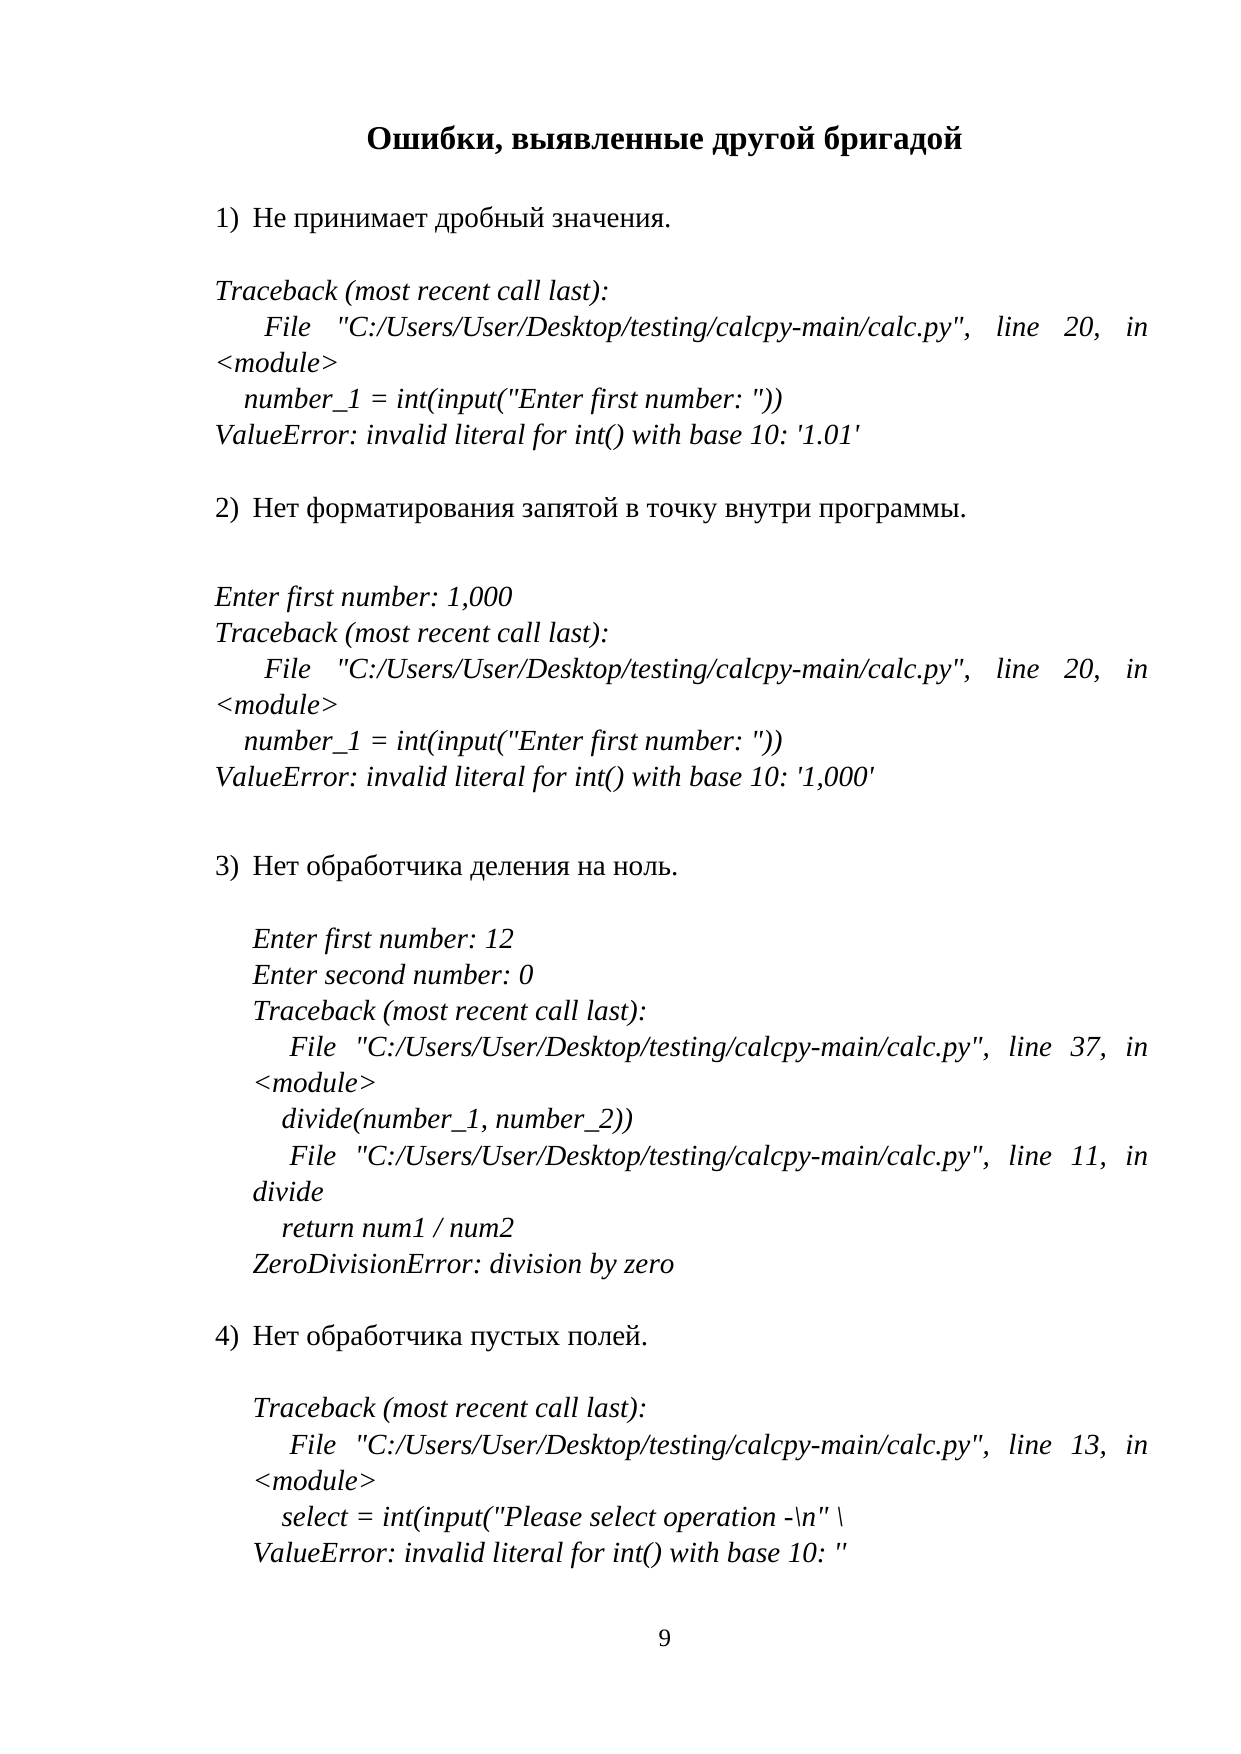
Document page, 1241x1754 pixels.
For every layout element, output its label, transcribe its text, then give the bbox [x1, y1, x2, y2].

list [252, 1427, 1152, 1496]
list Traceback (most recent call last): [252, 1391, 1152, 1424]
list Нет обработчика пустых полей. [215, 1318, 1152, 1352]
list Не принимает дробный значения. [215, 201, 1152, 234]
list divide(number_1, number_2)) [252, 1101, 1152, 1135]
list Enter second number: 0 [252, 957, 1152, 990]
text Enter first number: 1,000 [214, 579, 1152, 612]
text ValueError: invalid literal for int() with base 10: '1,000' [214, 759, 1152, 793]
list Traceback (most recent call last): [252, 993, 1152, 1027]
list Enter first number: 12 [252, 921, 1152, 954]
list File "C:/Users/User/Desktop/testing/calcpy-main/calc.py", line 20, in <module> [214, 309, 1152, 379]
list select = int(input("Please select operation -\n" \ [252, 1499, 1152, 1533]
list Нет форматирования запятой в точку внутри программы. [215, 490, 1152, 523]
list ZeroDivisionError: division by zero [252, 1246, 1152, 1279]
text number_1 = int(input("Enter first number: ")) [214, 723, 1152, 757]
list File "C:/Users/User/Desktop/testing/calcpy-main/calc.py", line 11, in divide [252, 1138, 1152, 1207]
list return num1 / num2 [252, 1210, 1152, 1243]
list File "C:/Users/User/Desktop/testing/calcpy-main/calc.py", line 37, in <module> [252, 1029, 1152, 1099]
subtitle Ошибки, выявленные другой бригадой [177, 118, 1152, 156]
list Traceback (most recent call last): [214, 273, 1152, 306]
list Нет обработчика деления на ноль. [215, 848, 1152, 882]
list ValueError: invalid literal for int() with base 10: '' [252, 1535, 1152, 1569]
list number_1 = int(input("Enter first number: ")) [214, 381, 1152, 415]
text File "C:/Users/User/Desktop/testing/calcpy-main/calc.py", line 20, in <module> [214, 651, 1152, 721]
list ValueError: invalid literal for int() with base 10: '1.01' [214, 417, 1152, 451]
text Traceback (most recent call last): [214, 615, 1152, 648]
